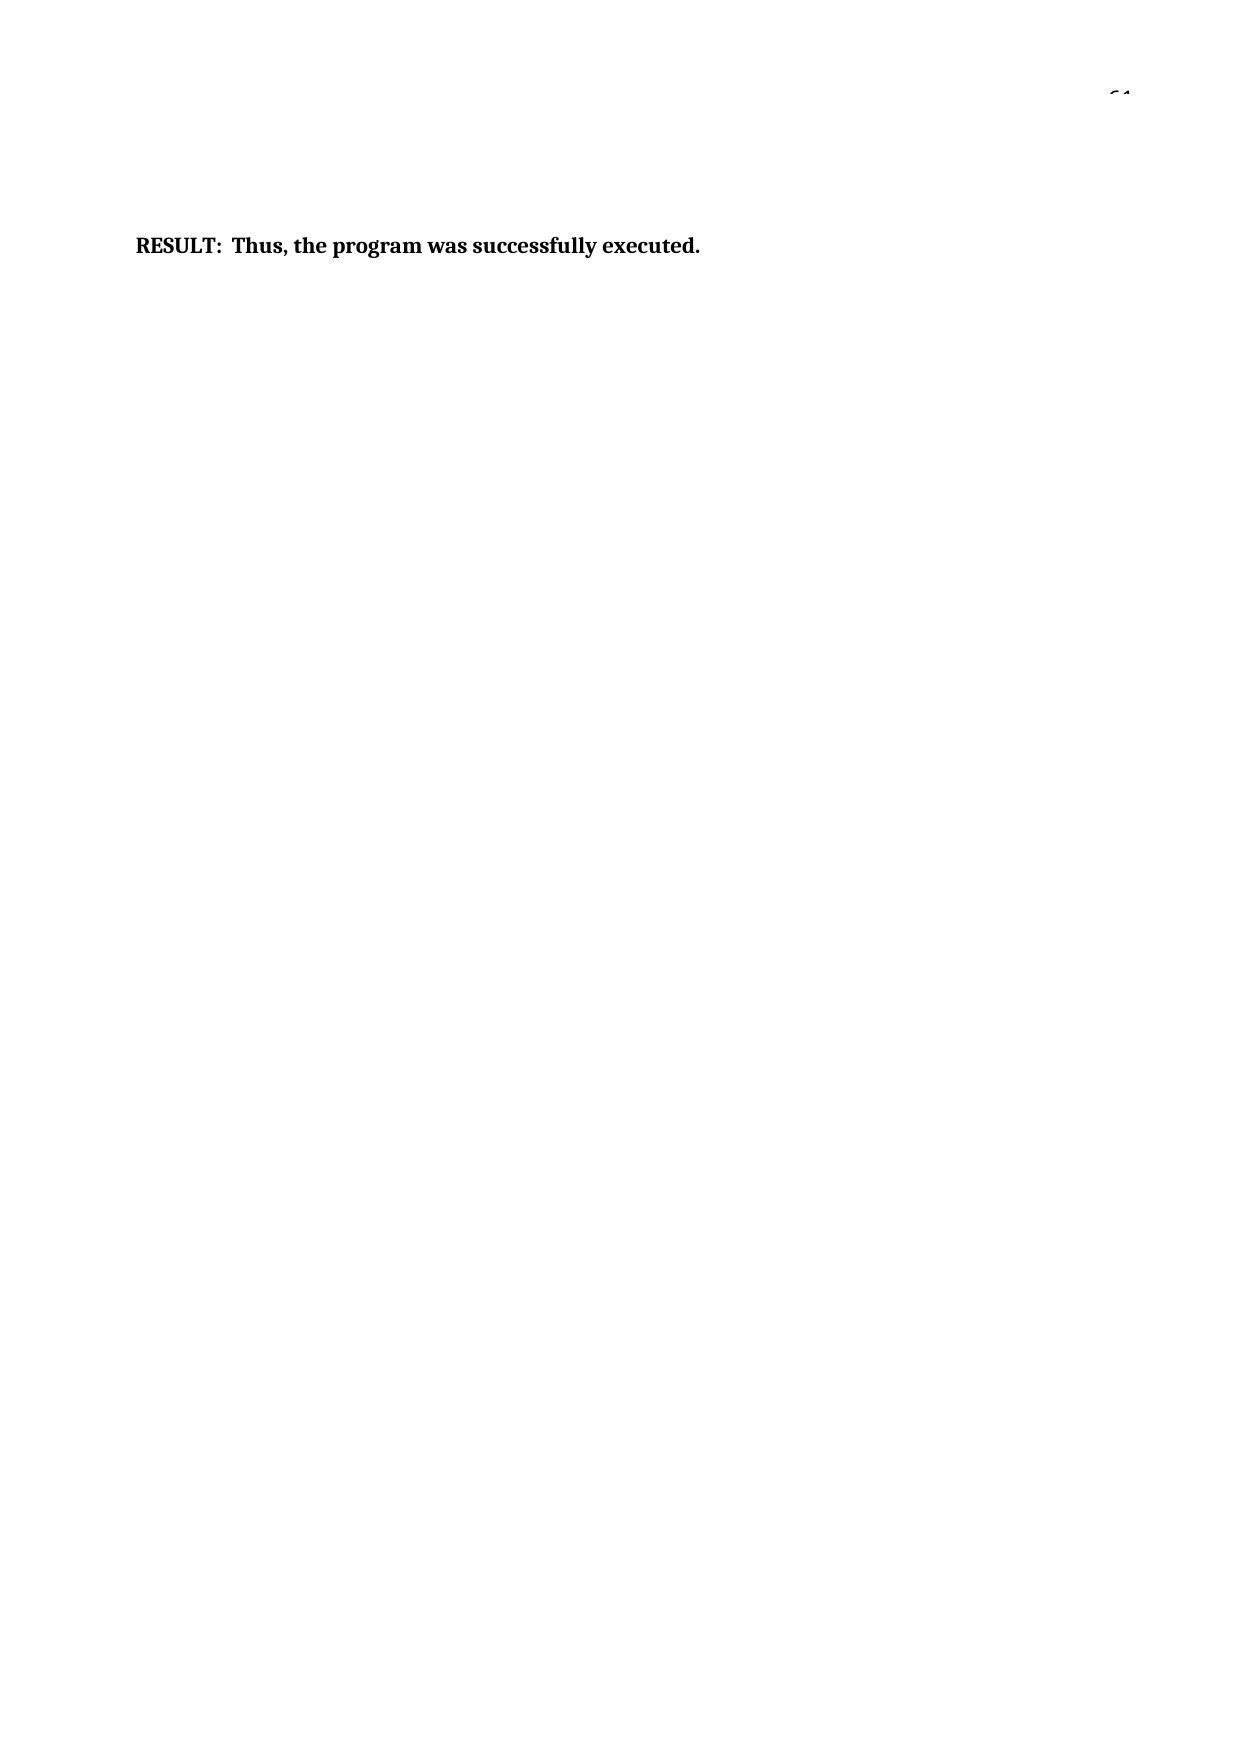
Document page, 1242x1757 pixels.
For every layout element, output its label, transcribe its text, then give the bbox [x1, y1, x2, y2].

text RESULT: Thus, the program was successfully executed. [136, 233, 1162, 259]
